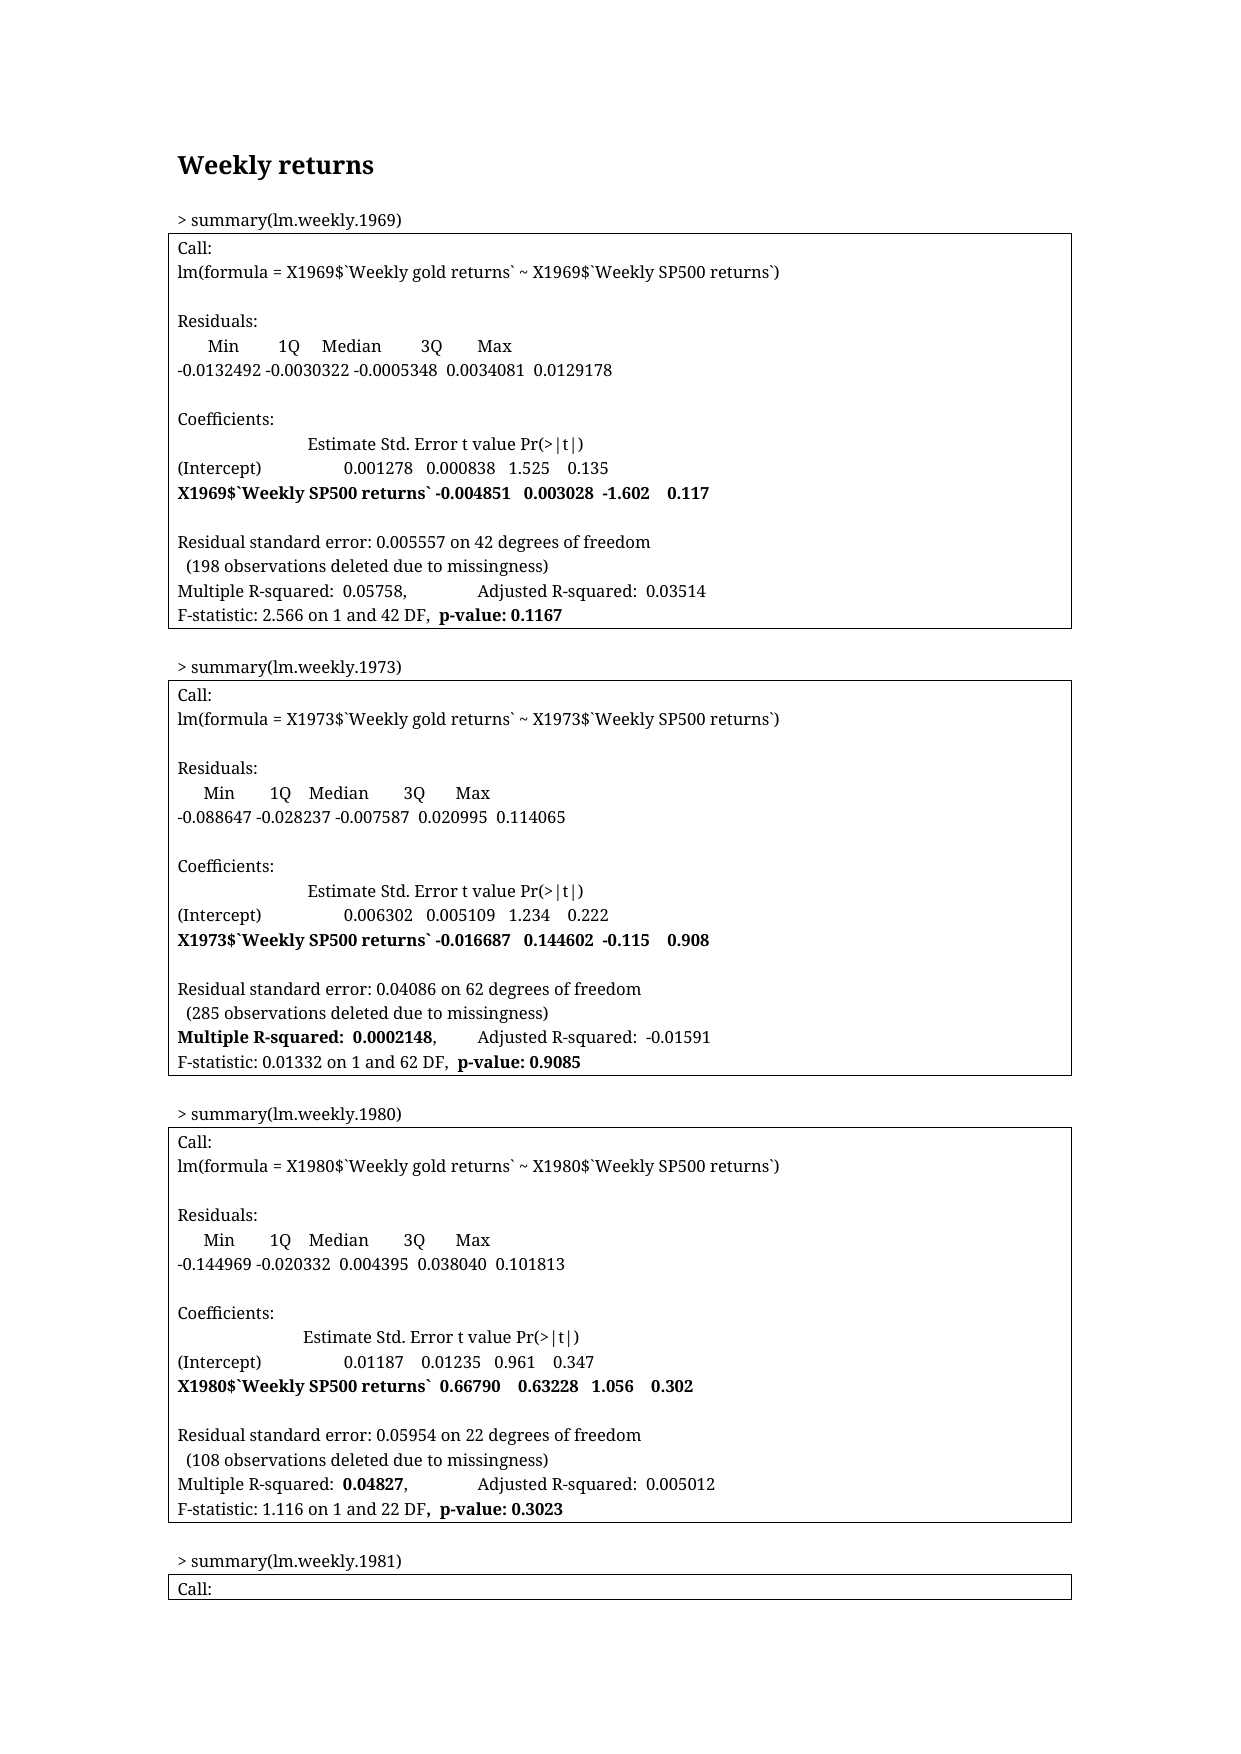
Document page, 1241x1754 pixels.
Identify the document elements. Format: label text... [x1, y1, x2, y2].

text (Intercept) 0.006302 0.005109 1.234 0.222 [169, 901, 1071, 925]
text Call: [169, 234, 1071, 258]
text F-statistic: 0.01332 on 1 and 62 DF, p-value: 0.9085 [169, 1047, 1071, 1075]
text Coefficients: [169, 1298, 1071, 1323]
text F-statistic: 2.566 on 1 and 42 DF, p-value: 0.1167 [169, 601, 1071, 628]
text Multiple R-squared: 0.04827, Adjusted R-squared: 0.005012 [169, 1470, 1071, 1494]
text lm(formula = X1973$`Weekly gold returns` ~ X1973$`Weekly SP500 returns`) [169, 705, 1071, 731]
text Weekly returns [177, 148, 1063, 182]
text F-statistic: 1.116 on 1 and 22 DF, p-value: 0.3023 [169, 1494, 1071, 1522]
text Residuals: [169, 307, 1071, 331]
text Estimate Std. Error t value Pr(>|t|) [169, 1323, 1071, 1347]
text > summary(lm.weekly.1980) [177, 1103, 1063, 1125]
text > summary(lm.weekly.1969) [177, 209, 1063, 232]
text X1973$`Weekly SP500 returns` -0.016687 0.144602 -0.115 0.908 [169, 925, 1071, 951]
text (285 observations deleted due to missingness) [169, 998, 1071, 1023]
text > summary(lm.weekly.1973) [177, 656, 1063, 678]
text > summary(lm.weekly.1981) [177, 1549, 1063, 1572]
text -0.144969 -0.020332 0.004395 0.038040 0.101813 [169, 1249, 1071, 1275]
text Residuals: [169, 754, 1071, 778]
text Residual standard error: 0.04086 on 62 degrees of freedom [169, 974, 1071, 998]
text Coefficients: [169, 405, 1071, 429]
text Residual standard error: 0.005557 on 42 degrees of freedom [169, 527, 1071, 552]
text Coefficients: [169, 852, 1071, 876]
text Min 1Q Median 3Q Max [169, 1225, 1071, 1249]
text lm(formula = X1969$`Weekly gold returns` ~ X1969$`Weekly SP500 returns`) [169, 258, 1071, 284]
text lm(formula = X1980$`Weekly gold returns` ~ X1980$`Weekly SP500 returns`) [169, 1152, 1071, 1177]
text Min 1Q Median 3Q Max [169, 778, 1071, 803]
text Residuals: [169, 1201, 1071, 1225]
text Min 1Q Median 3Q Max [169, 331, 1071, 356]
text Residual standard error: 0.05954 on 22 degrees of freedom [169, 1421, 1071, 1445]
text Estimate Std. Error t value Pr(>|t|) [169, 429, 1071, 454]
text Call: [169, 1575, 1071, 1599]
text (Intercept) 0.001278 0.000838 1.525 0.135 [169, 454, 1071, 478]
text (108 observations deleted due to missingness) [169, 1445, 1071, 1470]
text -0.0132492 -0.0030322 -0.0005348 0.0034081 0.0129178 [169, 356, 1071, 382]
text Call: [169, 681, 1071, 705]
text (198 observations deleted due to missingness) [169, 552, 1071, 576]
text Call: [169, 1128, 1071, 1152]
text Estimate Std. Error t value Pr(>|t|) [169, 876, 1071, 901]
text X1969$`Weekly SP500 returns` -0.004851 0.003028 -1.602 0.117 [169, 478, 1071, 504]
text Multiple R-squared: 0.0002148, Adjusted R-squared: -0.01591 [169, 1023, 1071, 1047]
text Multiple R-squared: 0.05758, Adjusted R-squared: 0.03514 [169, 576, 1071, 601]
text (Intercept) 0.01187 0.01235 0.961 0.347 [169, 1347, 1071, 1372]
text X1980$`Weekly SP500 returns` 0.66790 0.63228 1.056 0.302 [169, 1372, 1071, 1398]
text -0.088647 -0.028237 -0.007587 0.020995 0.114065 [169, 803, 1071, 828]
